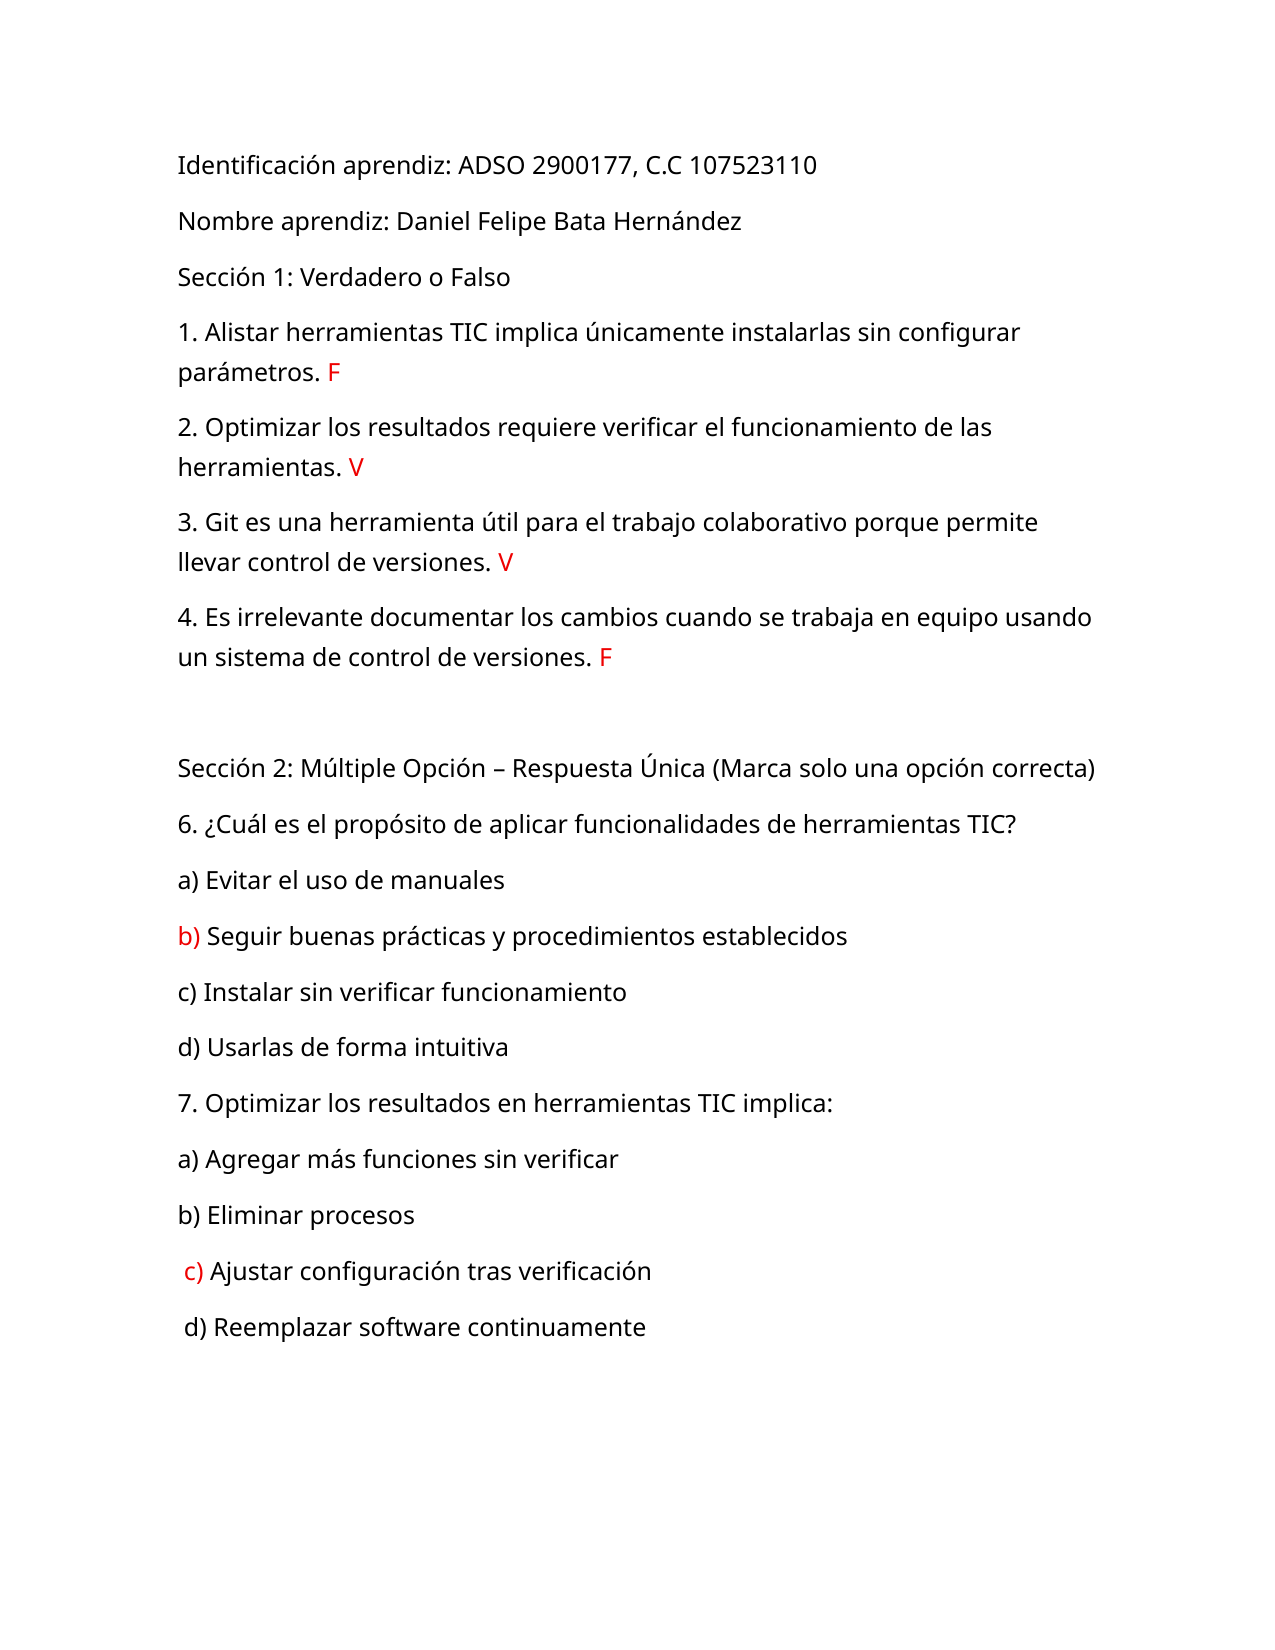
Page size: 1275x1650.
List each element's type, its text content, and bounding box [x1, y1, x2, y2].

text Identificación aprendiz: ADSO 2900177, C.C 107523110 [177, 148, 1098, 182]
text 1. Alistar herramientas TIC implica únicamente instalarlas sin configurar parámetros. F [177, 315, 1098, 388]
text 4. Es irrelevante documentar los cambios cuando se trabaja en equipo usando un sistema de control de versiones. F [177, 600, 1098, 673]
text b) Eliminar procesos [177, 1198, 1098, 1232]
text a) Agregar más funciones sin verificar [177, 1142, 1098, 1176]
text Nombre aprendiz: Daniel Felipe Bata Hernández [177, 203, 1098, 237]
text b) Seguir buenas prácticas y procedimientos establecidos [177, 918, 1098, 952]
text 3. Git es una herramienta útil para el trabajo colaborativo porque permite llevar control de versiones. V [177, 505, 1098, 578]
text 2. Optimizar los resultados requiere verificar el funcionamiento de las herramientas. V [177, 410, 1098, 483]
text c) Ajustar configuración tras verificación [177, 1253, 1098, 1287]
text Sección 1: Verdadero o Falso [177, 259, 1098, 293]
text d) Usarlas de forma intuitiva [177, 1030, 1098, 1064]
text c) Instalar sin verificar funcionamiento [177, 974, 1098, 1008]
text a) Evitar el uso de manuales [177, 863, 1098, 897]
text Sección 2: Múltiple Opción – Respuesta Única (Marca solo una opción correcta) [177, 751, 1098, 785]
text d) Reemplazar software continuamente [177, 1309, 1098, 1343]
text 7. Optimizar los resultados en herramientas TIC implica: [177, 1086, 1098, 1120]
text 6. ¿Cuál es el propósito de aplicar funcionalidades de herramientas TIC? [177, 807, 1098, 841]
